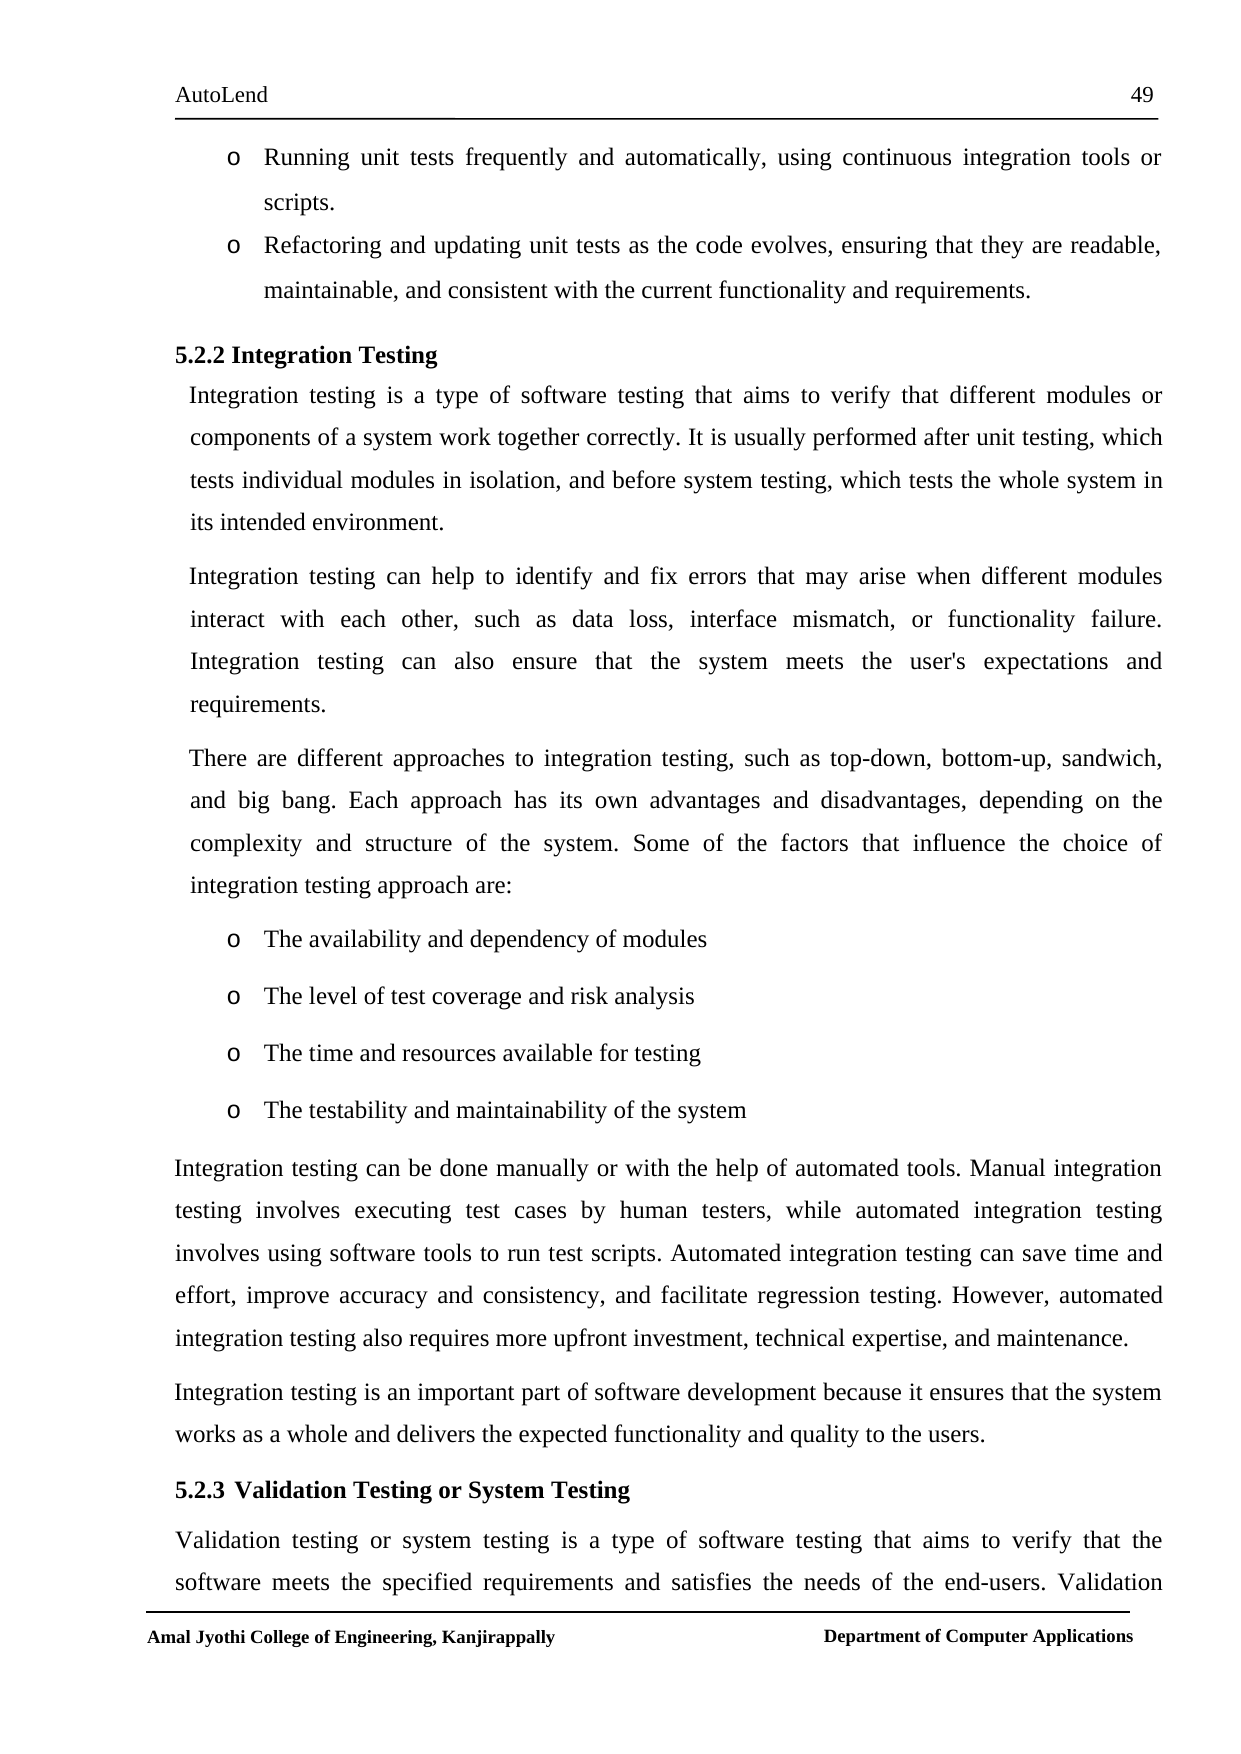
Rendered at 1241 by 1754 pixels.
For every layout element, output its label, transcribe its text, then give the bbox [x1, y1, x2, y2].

text Integration testing can help to identify and fix errors that may arise when different modules interact with each other, such as data loss, interface mismatch, or functionality failure. Integration testing can also ensure that the system meets the user's expectations and requirements. [189, 561, 1164, 718]
text Integration testing is a type of software testing that aims to verify that different modules or components of a system work together correctly. It is usually performed after unit testing, which tests individual modules in isolation, and before system testing, which tests the whole system in its intended environment. [189, 380, 1164, 536]
text Integration testing can be done manually or with the help of automated tools. Manual integration testing involves executing test cases by human testers, while automated integration testing involves using software tools to run test scripts. Automated integration testing can save time and effort, improve accuracy and consistency, and facilitate regression testing. However, automated integration testing also requires more upfront investment, technical expertise, and maintenance. [174, 1153, 1164, 1351]
subtitle Integration Testing [175, 340, 1026, 368]
list The level of test coverage and risk analysis [226, 981, 1108, 1012]
list The time and resources available for testing [226, 1038, 1108, 1069]
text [175, 1525, 1164, 1596]
list The testability and maintainability of the system [226, 1096, 1108, 1126]
text There are different approaches to integration testing, such as top-down, bottom-up, sandwich, and big bang. Each approach has its own advantages and disadvantages, depending on the complexity and structure of the system. Some of the factors that influence the choice of integration testing approach are: [189, 743, 1164, 899]
list The availability and dependency of modules [226, 924, 1108, 955]
subtitle Validation Testing or System Testing [175, 1475, 1026, 1503]
list Refactoring and updating unit tests as the code evolves, ensuring that they are readable, maintainable, and consistent with the current functionality and requirements. [226, 230, 1162, 304]
list Running unit tests frequently and automatically, using continuous integration tools or scripts. [226, 142, 1162, 216]
text Integration testing is an important part of software development because it ensures that the system works as a whole and delivers the expected functionality and quality to the users. [174, 1377, 1164, 1448]
